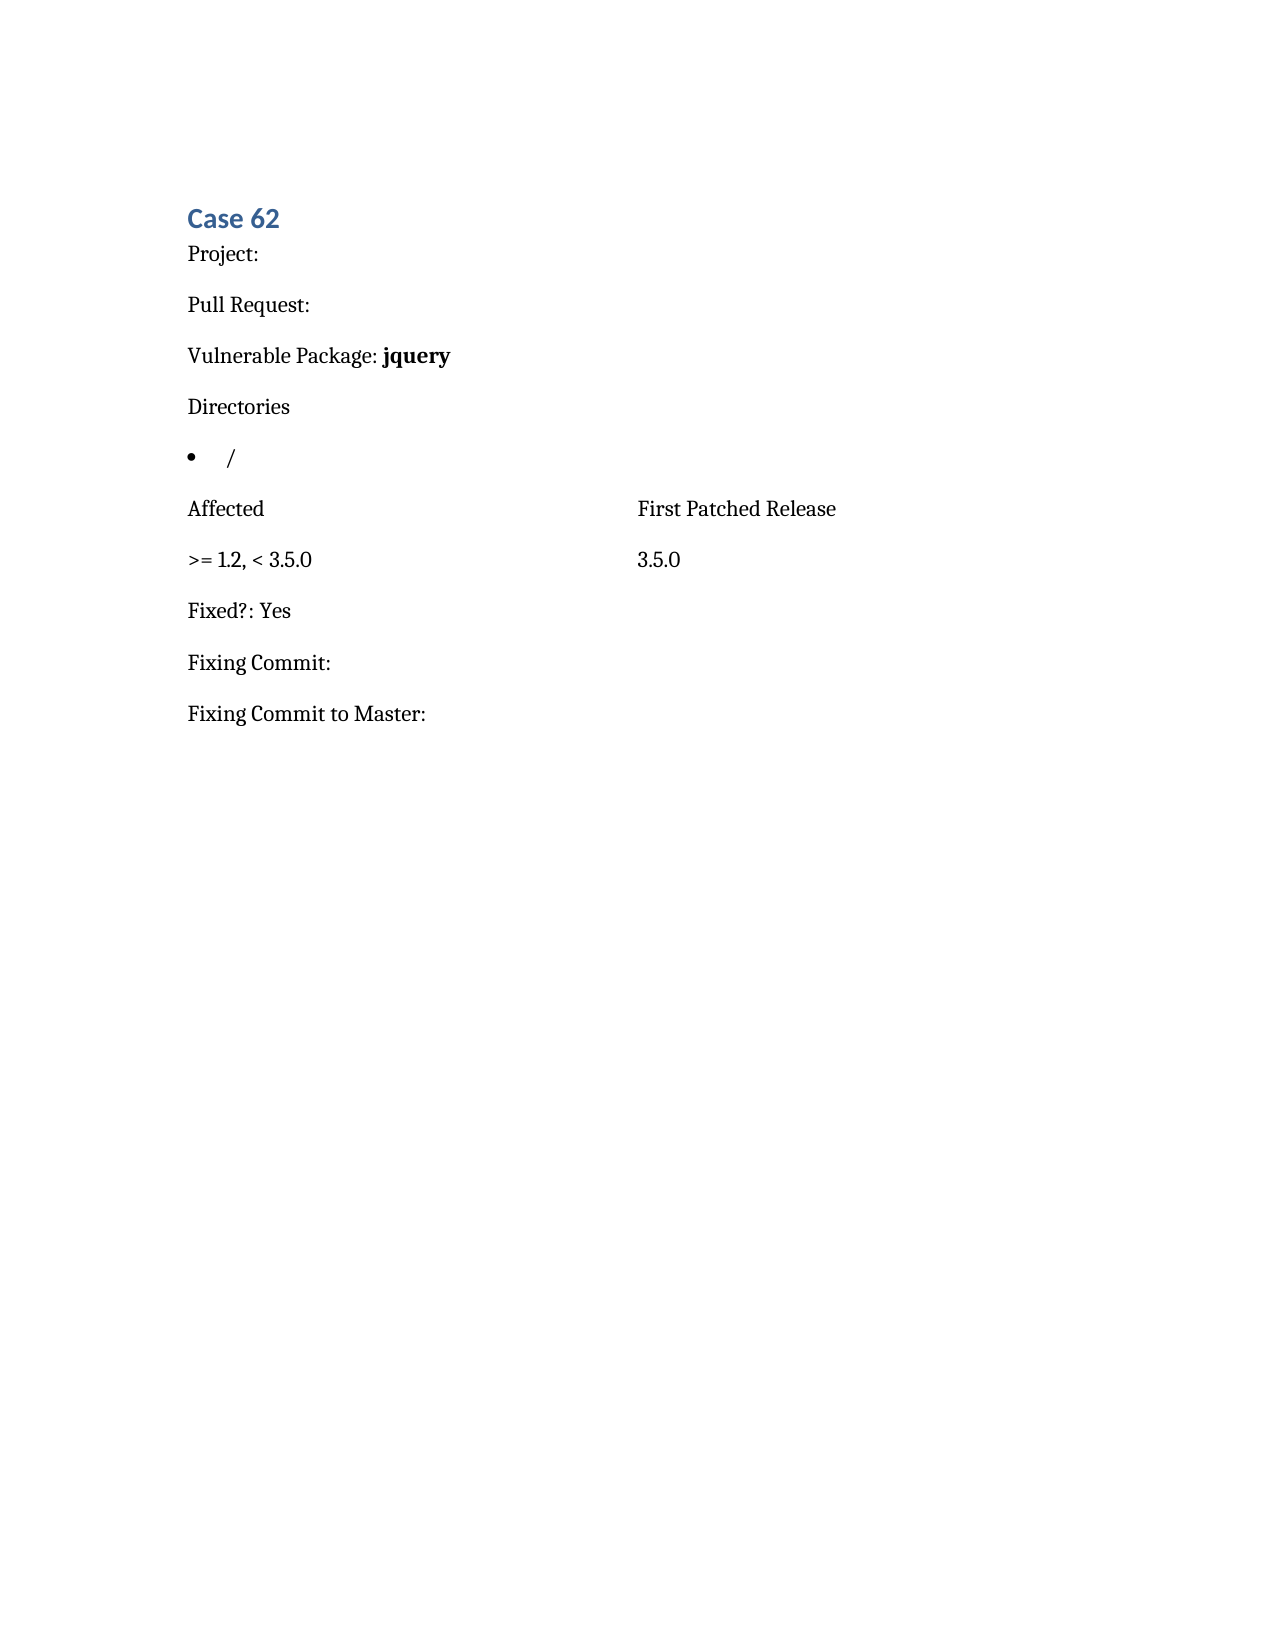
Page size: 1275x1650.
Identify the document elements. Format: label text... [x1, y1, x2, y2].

text Fixing Commit: [187, 649, 1087, 676]
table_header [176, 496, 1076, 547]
text Fixed?: Yes [187, 598, 1087, 624]
text Directories [187, 394, 1087, 420]
text Pull Request: [187, 292, 1087, 318]
list / [187, 445, 1087, 471]
subtitle Case 62 [187, 200, 1087, 236]
text Fixing Commit to Master: [187, 700, 1087, 727]
text Project: [187, 241, 1087, 267]
text Vulnerable Package: jquery [187, 343, 1087, 369]
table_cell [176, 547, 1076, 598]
